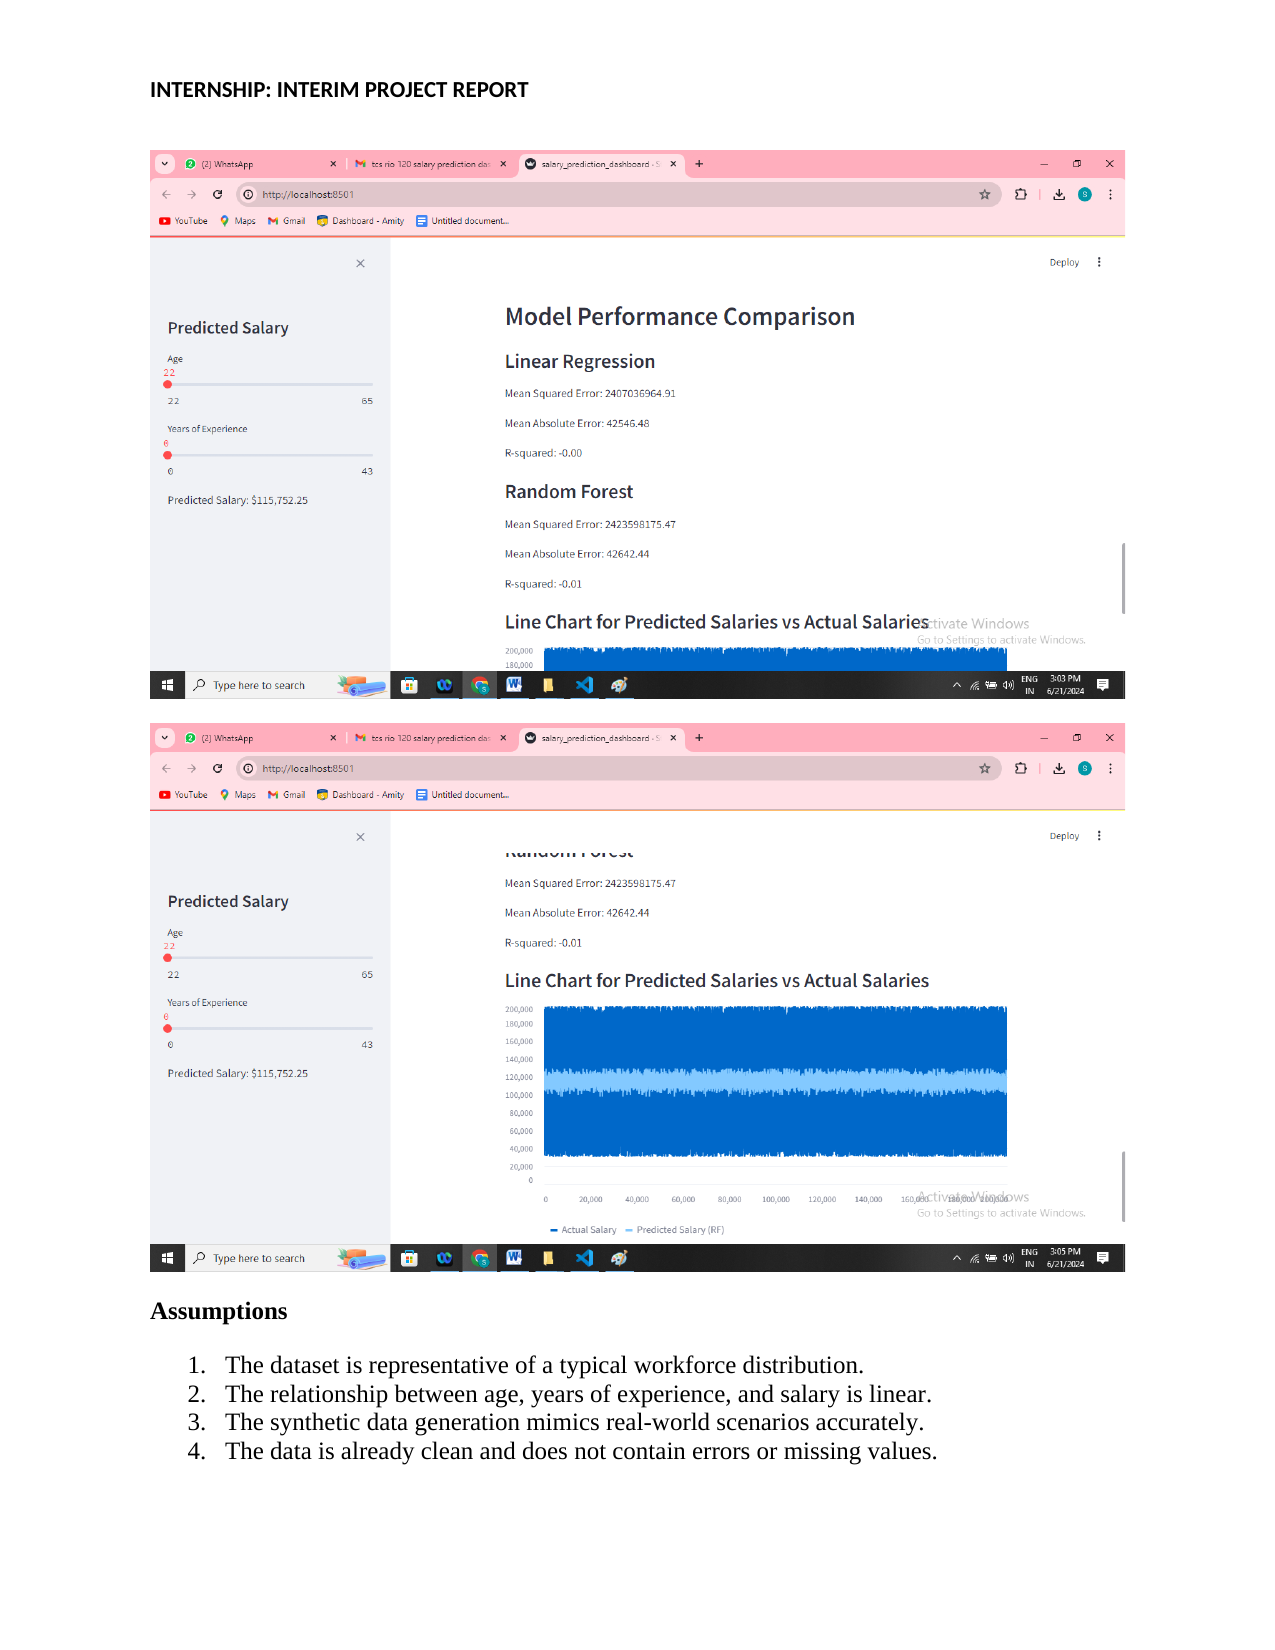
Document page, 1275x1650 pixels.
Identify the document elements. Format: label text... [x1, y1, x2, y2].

list The data is already clean and does not contain errors or missing values. [187, 1436, 1125, 1465]
list The dataset is representative of a typical workforce distribution. [187, 1350, 1125, 1379]
text Assumptions [150, 1296, 1125, 1325]
list The relationship between age, years of experience, and salary is linear. [187, 1379, 1125, 1407]
picture [150, 150, 1125, 699]
list The synthetic data generation mimics real-world scenarios accurately. [187, 1407, 1125, 1436]
picture [150, 723, 1125, 1272]
